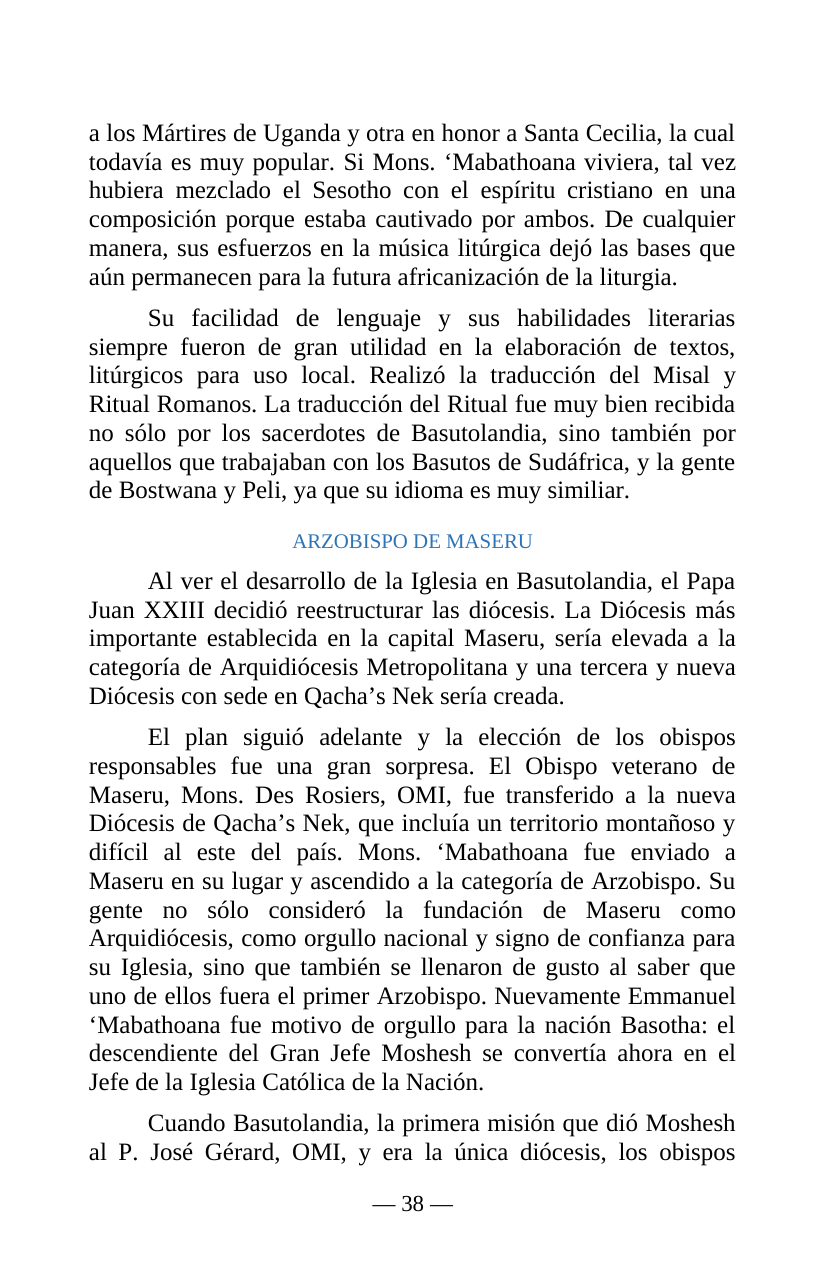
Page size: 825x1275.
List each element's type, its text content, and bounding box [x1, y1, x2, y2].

text Su facilidad de lenguaje y sus habilidades literarias siempre fueron de gran utilidad en la elaboración de textos, litúrgicos para uso local. Realizó la traducción del Misal y Ritual Romanos. La traducción del Ritual fue muy bien recibida no sólo por los sacerdotes de Basutolandia, sino también por aquellos que trabajaban con los Basutos de Sudáfrica, y la gente de Bostwana y Peli, ya que su idioma es muy similiar. [89, 303, 736, 504]
text El plan siguió adelante y la elección de los obispos responsables fue una gran sorpresa. El Obispo veterano de Maseru, Mons. Des Rosiers, OMI, fue transferido a la nueva Diócesis de Qacha’s Nek, que incluía un territorio montañoso y difícil al este del país. Mons. ‘Mabathoana fue enviado a Maseru en su lugar y ascendido a la categoría de Arzobispo. Su gente no sólo consideró la fundación de Maseru como Arquidiócesis, como orgullo nacional y signo de confianza para su Iglesia, sino que también se llenaron de gusto al saber que uno de ellos fuera el primer Arzobispo. Nuevamente Emmanuel ‘Mabathoana fue motivo de orgullo para la nación Basotha: el descendiente del Gran Jefe Moshesh se convertía ahora en el Jefe de la Iglesia Católica de la Nación. [89, 722, 736, 1096]
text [89, 118, 736, 291]
subtitle ARZOBISPO DE MASERU [89, 529, 736, 553]
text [89, 1108, 736, 1166]
text Al ver el desarrollo de la Iglesia en Basutolandia, el Papa Juan XXIII decidió reestructurar las diócesis. La Diócesis más importante establecida en la capital Maseru, sería elevada a la categoría de Arquidiócesis Metropolitana y una tercera y nueva Diócesis con sede en Qacha’s Nek sería creada. [89, 566, 736, 710]
